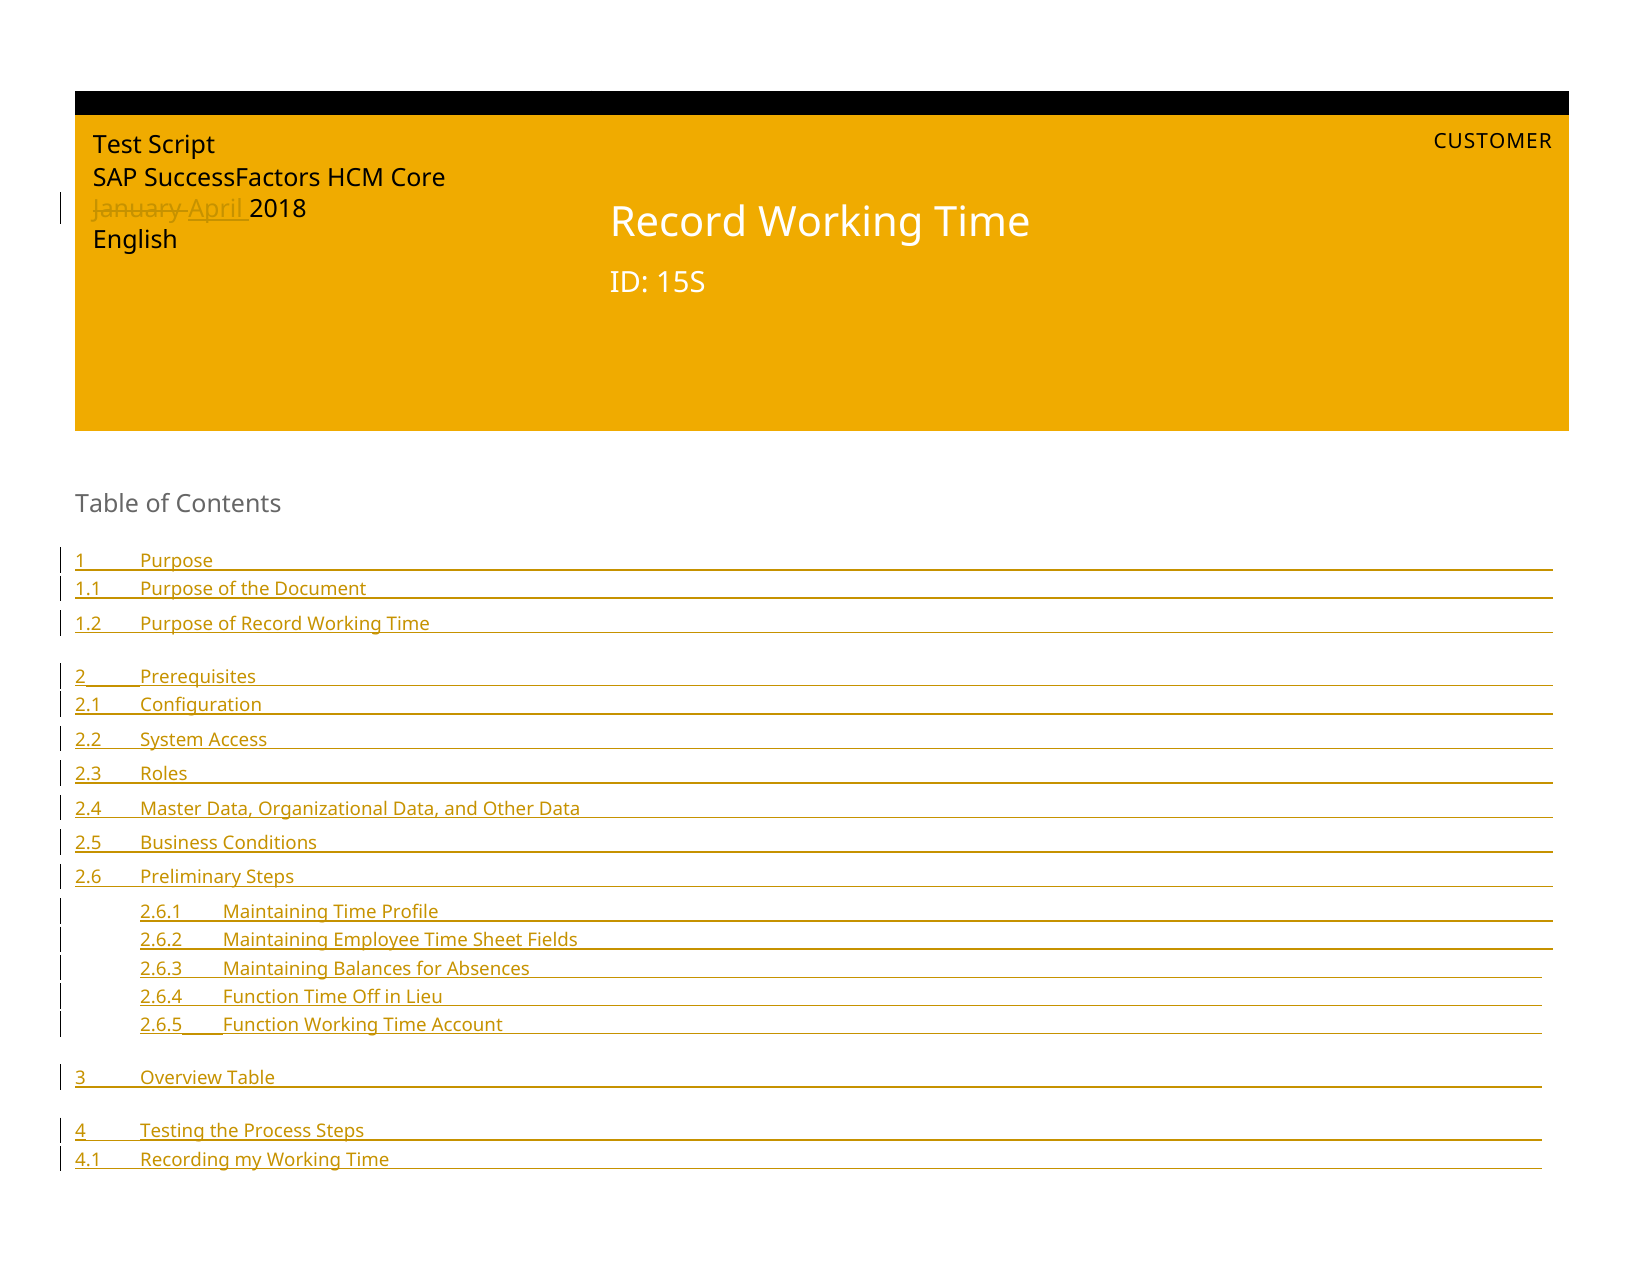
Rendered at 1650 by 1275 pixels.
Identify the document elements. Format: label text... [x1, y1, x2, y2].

table_cell Customer [592, 115, 1569, 180]
table_header [592, 91, 1569, 114]
title Table of Contents [75, 489, 1575, 518]
table_cell Record Working Time ID: 15S [592, 180, 1569, 431]
table_cell Test Script SAP SuccessFactors HCM Core 2018 English [75, 115, 592, 431]
table_header [75, 91, 591, 114]
